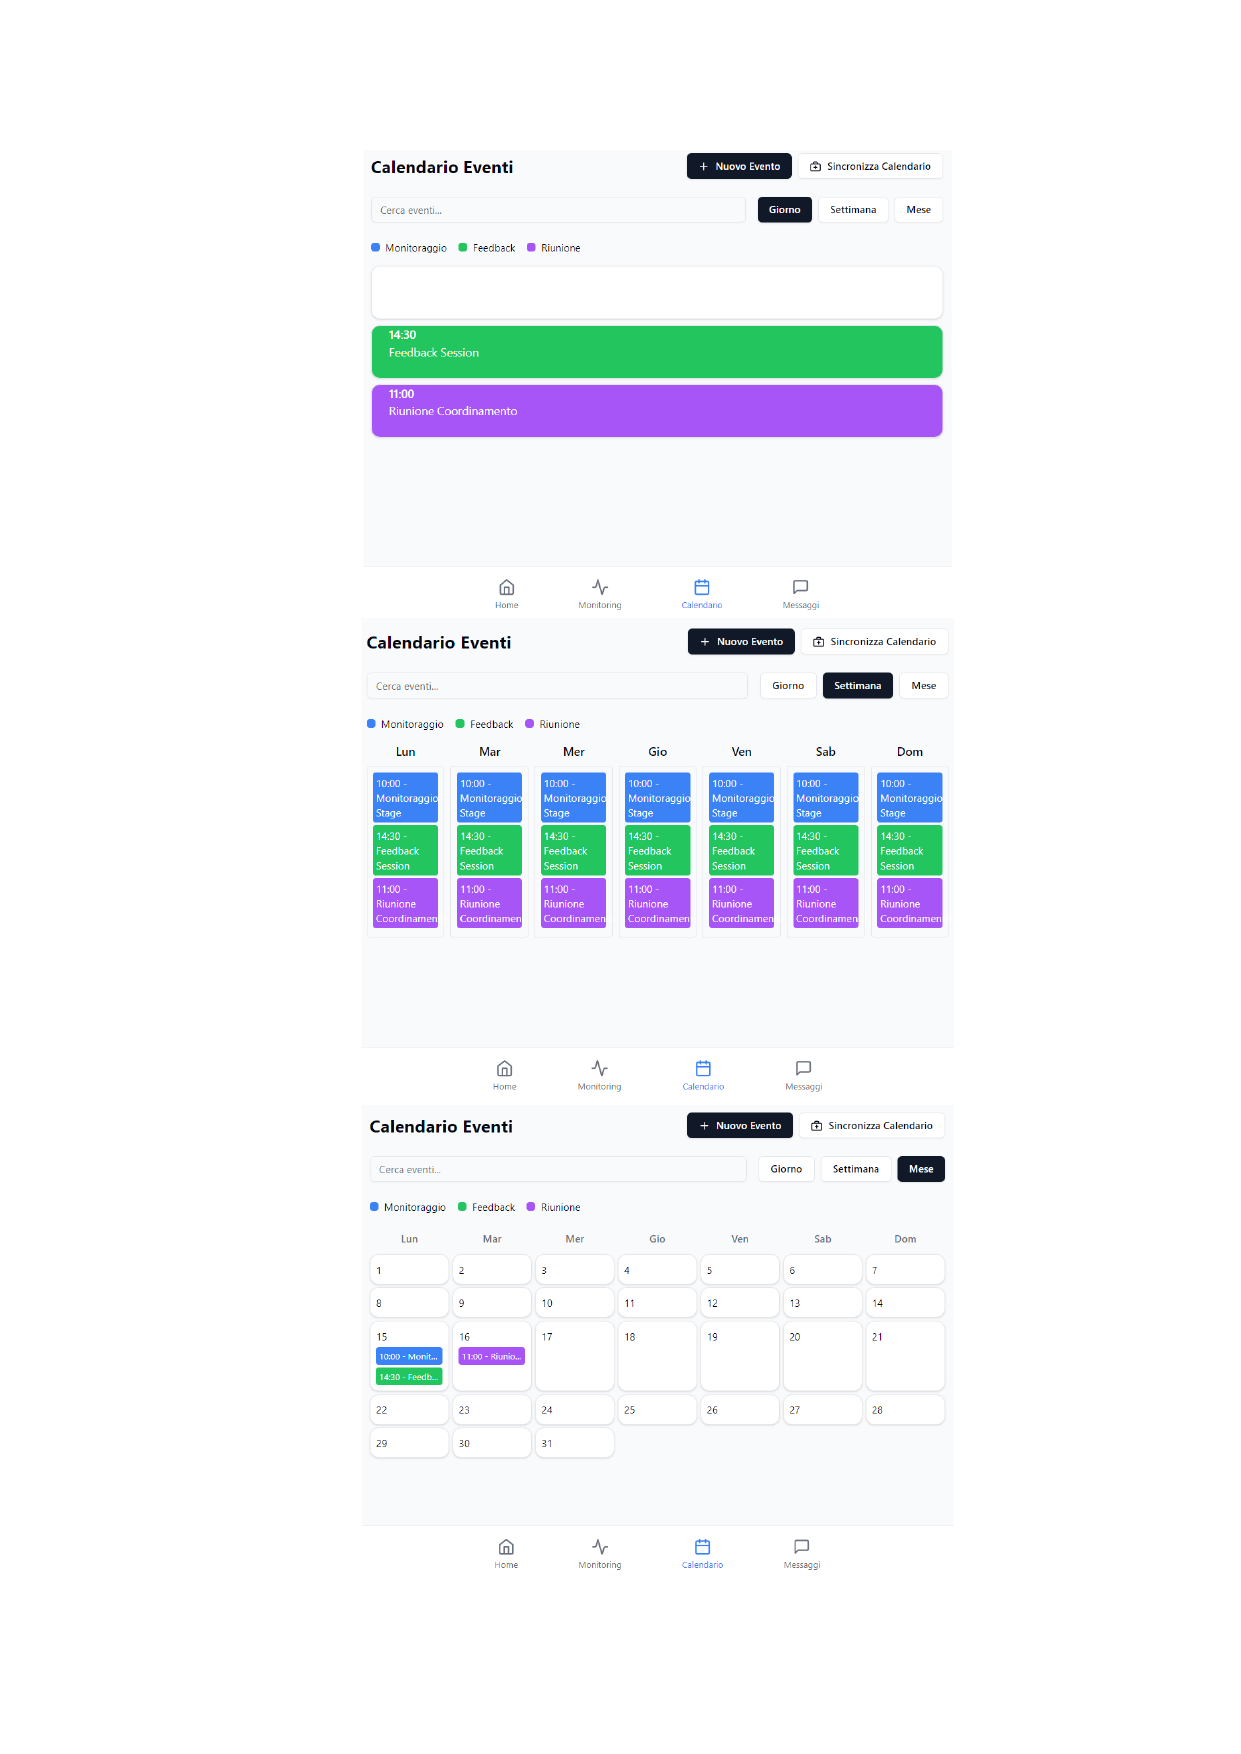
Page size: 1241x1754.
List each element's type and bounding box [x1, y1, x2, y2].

picture [363, 150, 952, 615]
picture [362, 1105, 954, 1576]
picture [361, 618, 954, 1102]
